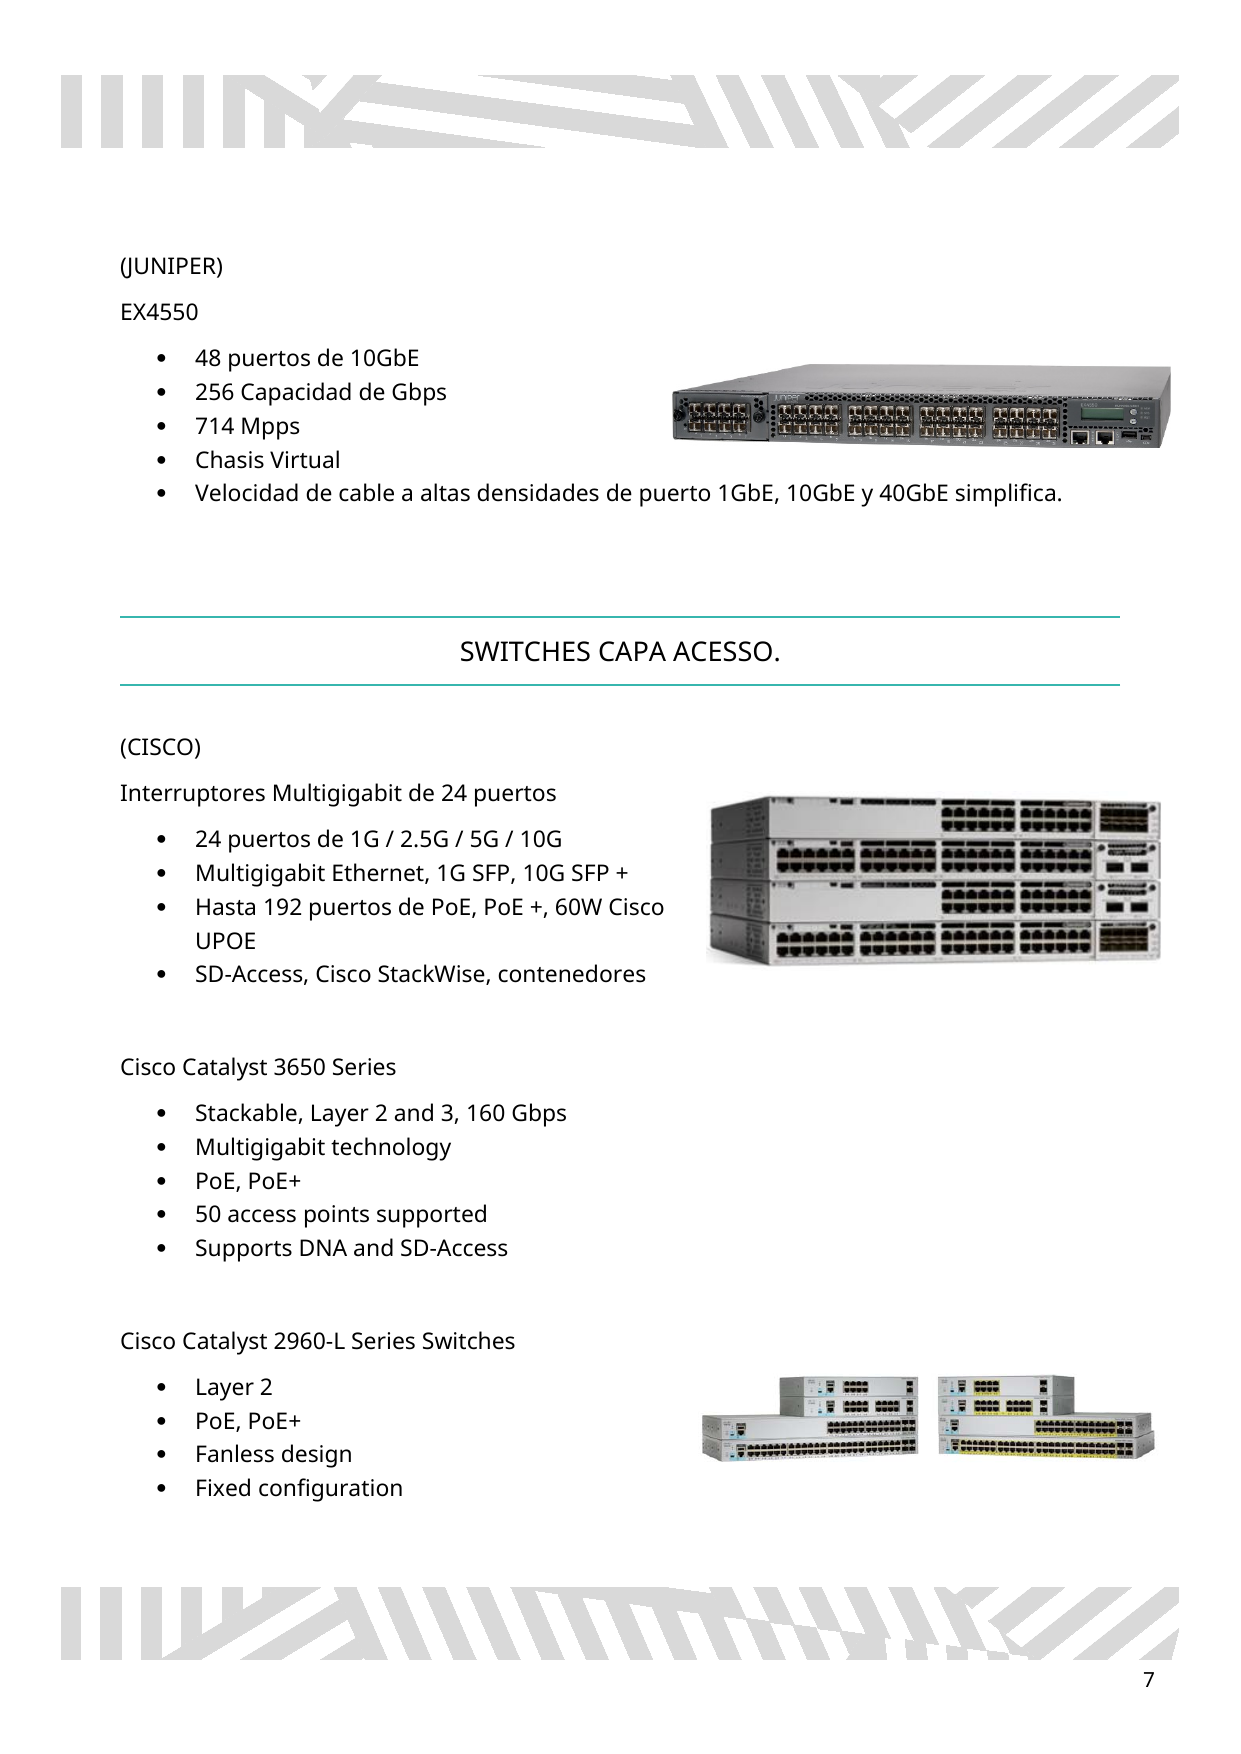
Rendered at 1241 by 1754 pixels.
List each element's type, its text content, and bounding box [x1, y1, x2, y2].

text Cisco Catalyst 2960-L Series Switches [120, 1324, 691, 1356]
list Layer 2 [157, 1371, 691, 1402]
list Stackable, Layer 2 and 3, 160 Gbps [157, 1097, 1120, 1128]
list PoE, PoE+ [157, 1404, 691, 1436]
list Chasis Virtual [157, 443, 1120, 475]
list Multigigabit technology [157, 1131, 1120, 1162]
text Interruptores Multigigabit de 24 puertos [120, 777, 1120, 808]
subtitle Switches capa Acesso. [120, 618, 1120, 684]
picture [704, 791, 1161, 970]
list 48 puertos de 10GbE [157, 342, 1120, 373]
text (JUNIPER) [120, 216, 1120, 281]
list Hasta 192 puertos de PoE, PoE +, 60W Cisco UPOE [157, 891, 704, 956]
text Cisco Catalyst 3650 Series [120, 1051, 1120, 1082]
list Velocidad de cable a altas densidades de puerto 1GbE, 10GbE y 40GbE simplifica. [157, 477, 1120, 508]
list 24 puertos de 1G / 2.5G / 5G / 10G [157, 823, 704, 854]
text (CISCO) [120, 731, 1120, 762]
list 256 Capacidad de Gbps [157, 376, 670, 407]
list Multigigabit Ethernet, 1G SFP, 10G SFP + [157, 857, 704, 888]
picture [691, 1259, 1163, 1573]
list Supports DNA and SD-Access [157, 1232, 1120, 1263]
list 714 Mpps [157, 410, 670, 441]
picture [670, 362, 1170, 447]
list 50 access points supported [157, 1198, 1120, 1229]
list PoE, PoE+ [157, 1164, 1120, 1196]
list Fixed configuration [157, 1472, 691, 1503]
list SD-Access, Cisco StackWise, contenedores [157, 958, 1120, 989]
list Fanless design [157, 1438, 691, 1469]
text EX4550 [120, 296, 1120, 327]
